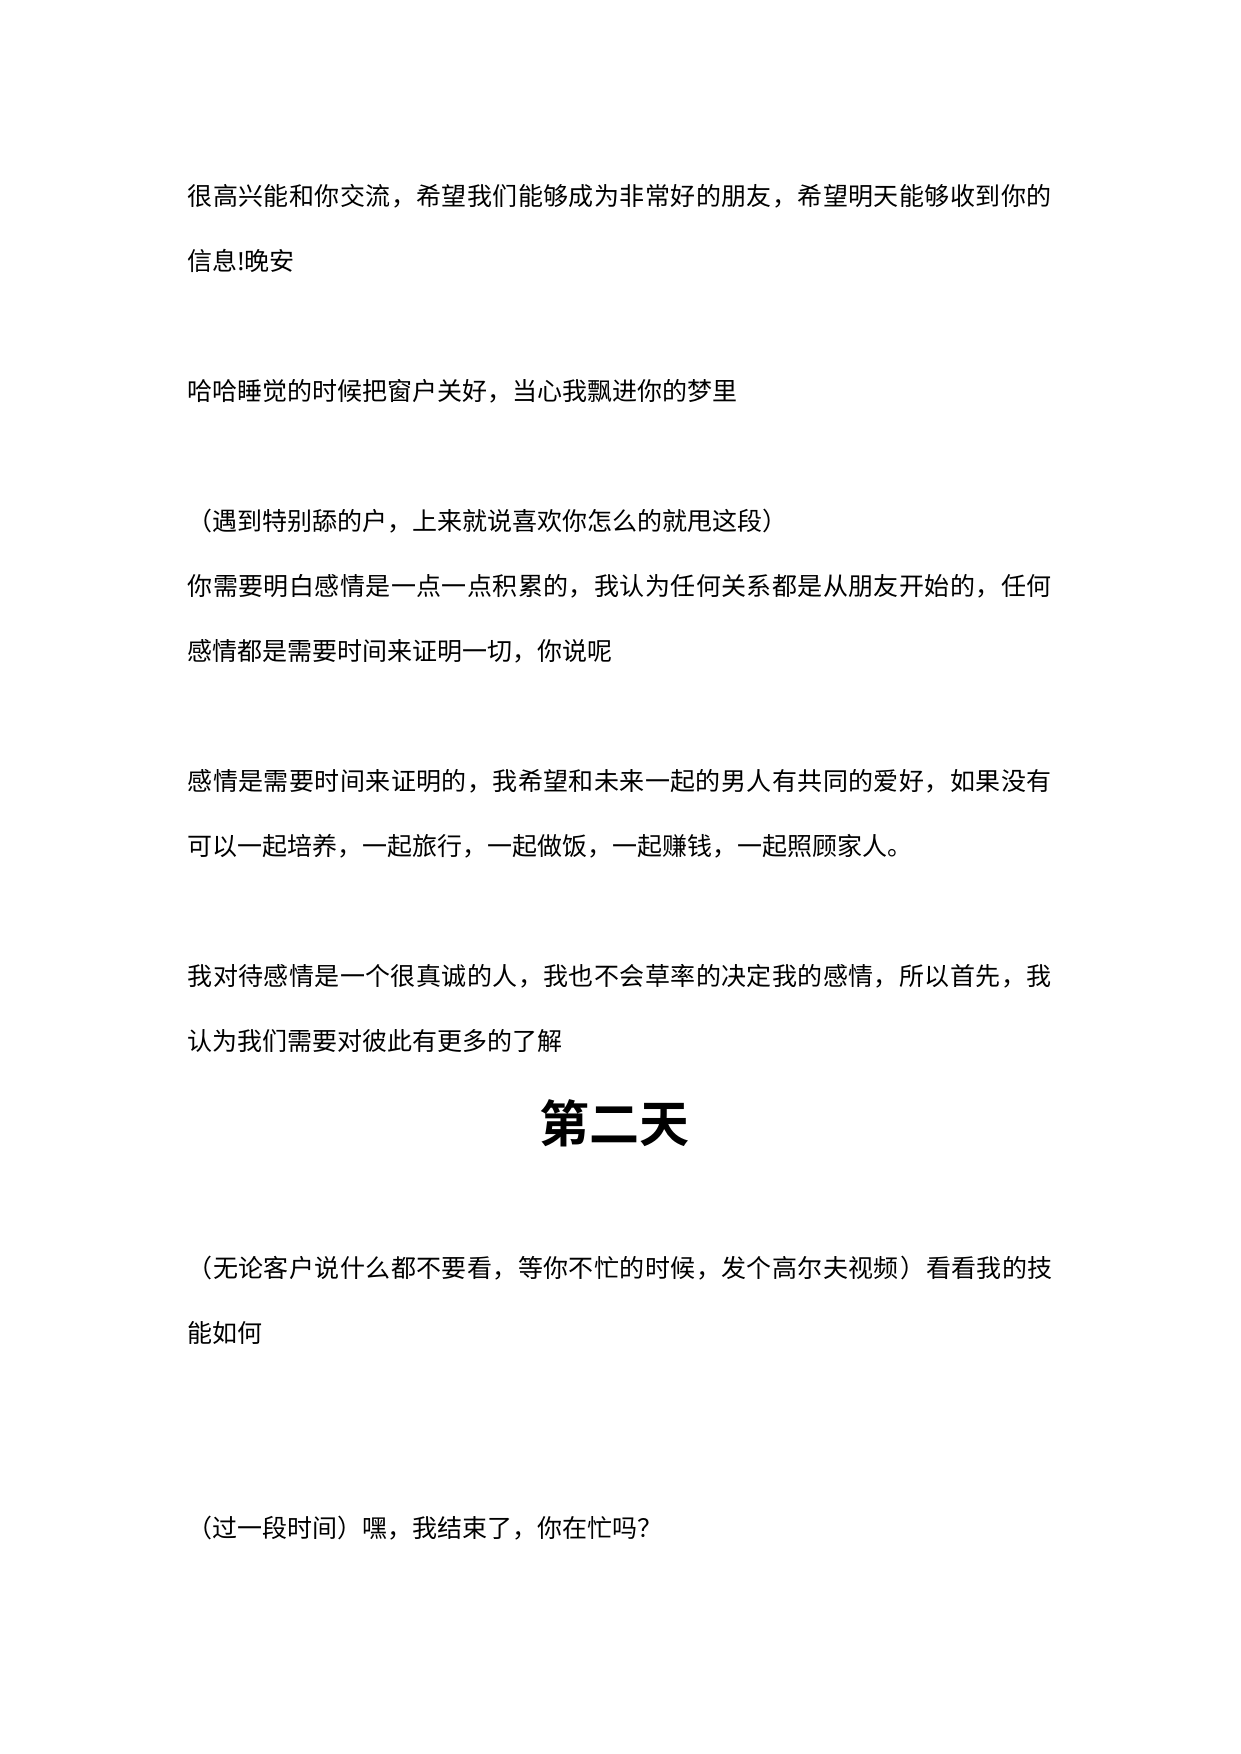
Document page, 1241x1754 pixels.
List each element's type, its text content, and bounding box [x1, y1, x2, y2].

text 感情是需要时间来证明的，我希望和未来一起的男人有共同的爱好，如果没有可以一起培养，一起旅行，一起做饭，一起赚钱，一起照顾家人。 [187, 747, 1053, 877]
text （过一段时间）嘿，我结束了，你在忙吗？ [187, 1494, 1053, 1559]
text 哈哈睡觉的时候把窗户关好，当心我飘进你的梦里 [187, 357, 1053, 422]
text （无论客户说什么都不要看，等你不忙的时候，发个高尔夫视频）看看我的技能如何 [187, 1234, 1053, 1364]
text （遇到特别舔的户，上来就说喜欢你怎么的就甩这段） [187, 487, 1053, 552]
text 很高兴能和你交流，希望我们能够成为非常好的朋友，希望明天能够收到你的信息!晚安 [187, 162, 1053, 292]
text 我对待感情是一个很真诚的人，我也不会草率的决定我的感情，所以首先，我认为我们需要对彼此有更多的了解 [187, 942, 1053, 1072]
text 第二天 [187, 1072, 1053, 1169]
text 你需要明白感情是一点一点积累的，我认为任何关系都是从朋友开始的，任何感情都是需要时间来证明一切，你说呢 [187, 552, 1053, 682]
